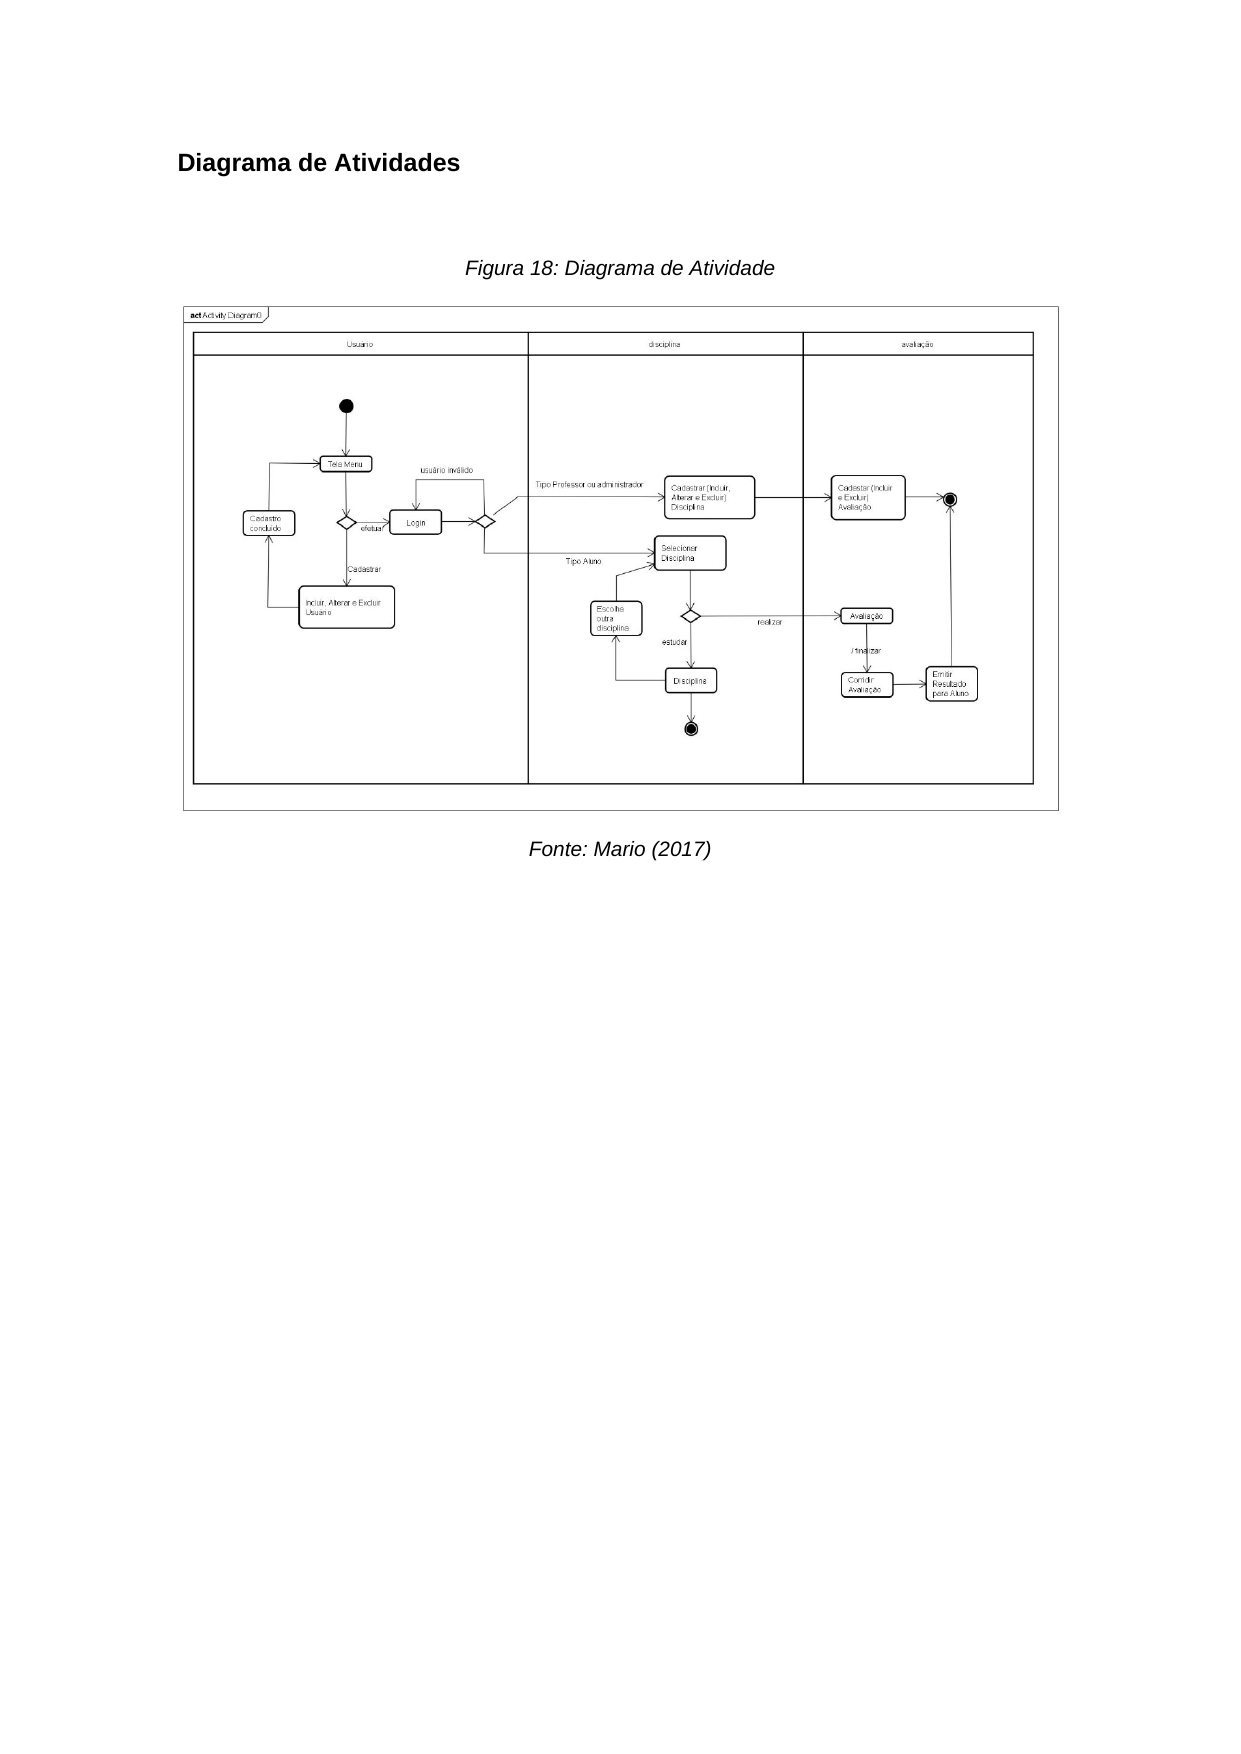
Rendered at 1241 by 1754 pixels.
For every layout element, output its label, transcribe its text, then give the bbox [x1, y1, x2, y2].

text Diagrama de Atividades [177, 148, 1063, 176]
picture [177, 300, 1063, 817]
text Fonte: Mario (2017) [177, 837, 1063, 861]
text Figura 18: Diagrama de Atividade [177, 255, 1063, 279]
